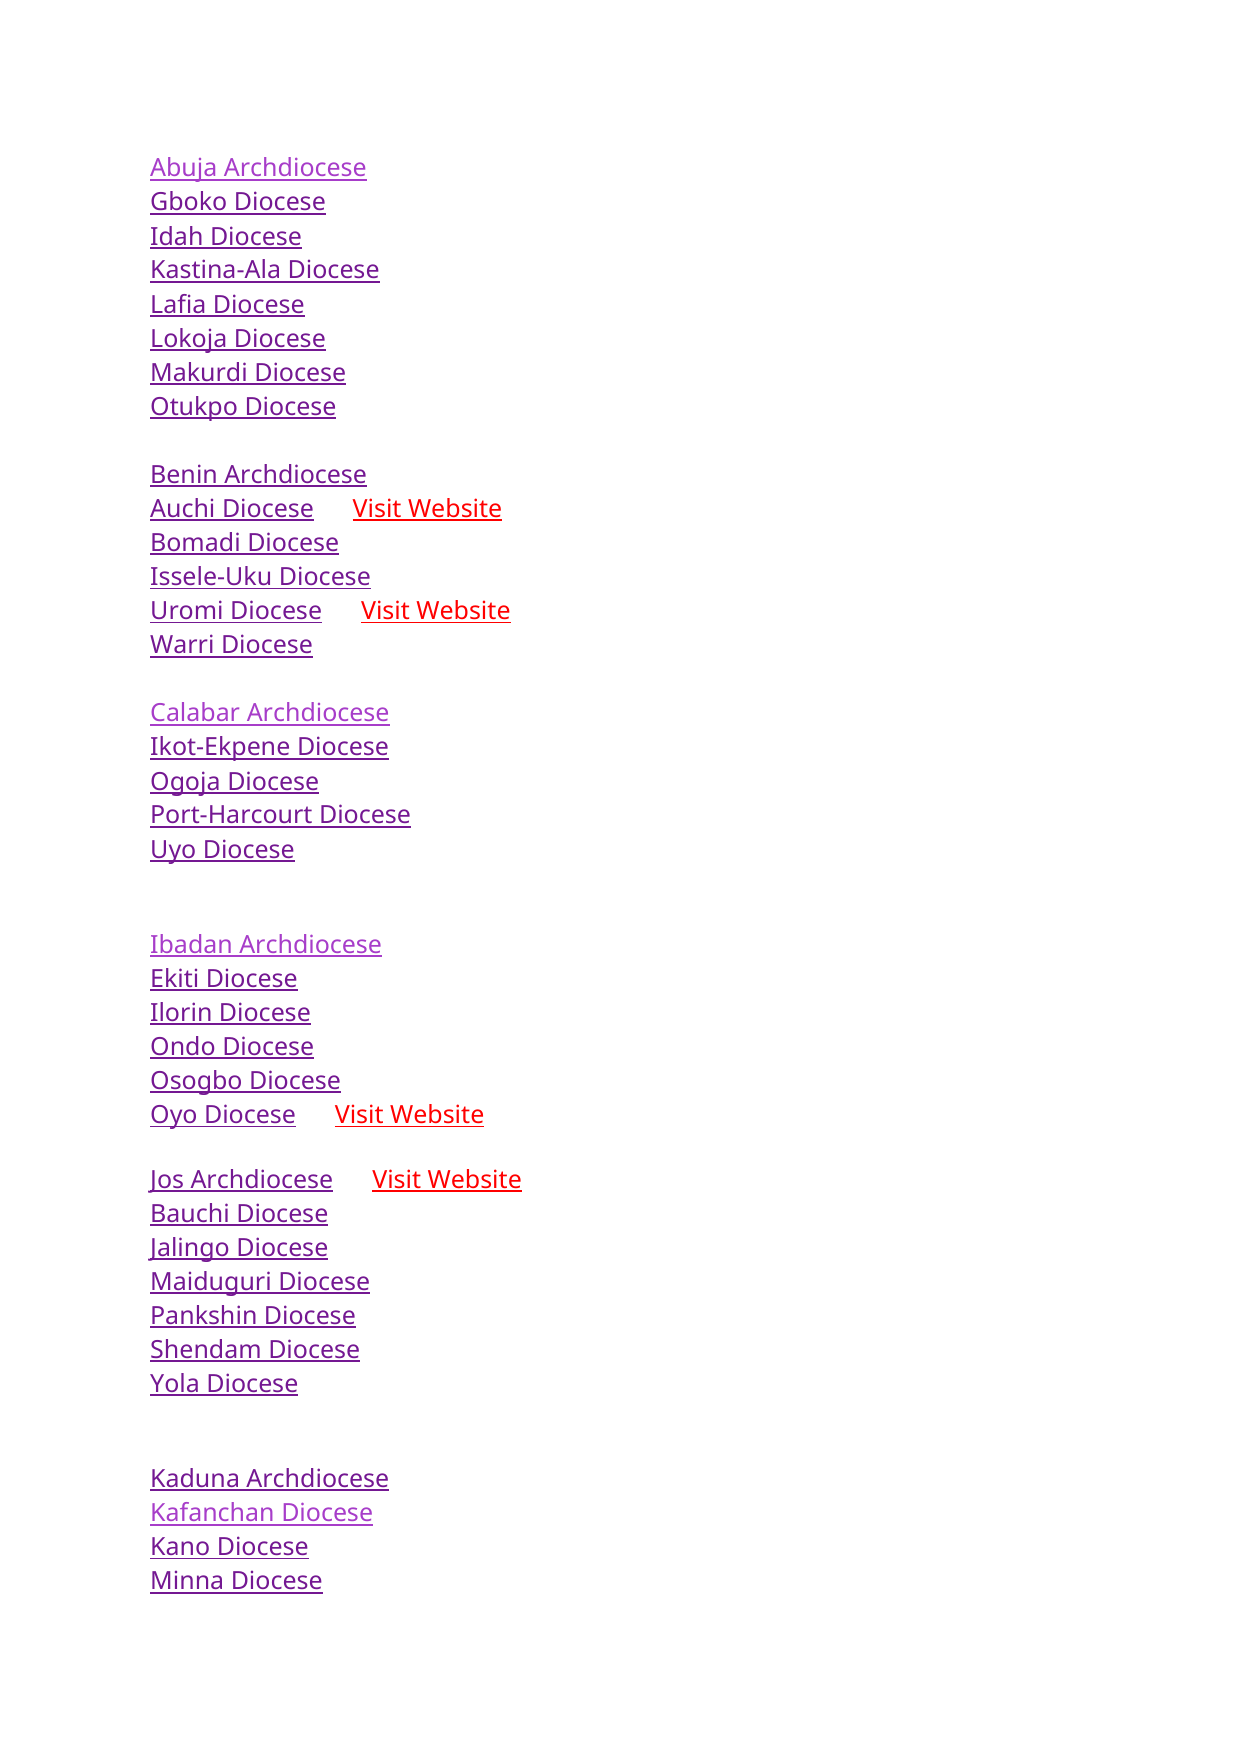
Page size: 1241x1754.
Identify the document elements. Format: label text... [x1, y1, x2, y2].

text Ogoja Diocese [150, 763, 1090, 797]
text Idah Diocese [150, 218, 1090, 252]
text Kano Diocese [150, 1529, 1090, 1563]
text Lafia Diocese [150, 286, 1090, 320]
text Lokoja Diocese [150, 320, 1090, 354]
text Makurdi Diocese [150, 354, 1090, 388]
text Port-Harcourt Diocese [150, 797, 1090, 831]
text Gboko Diocese [150, 184, 1090, 218]
text Ondo Diocese [150, 1028, 1090, 1063]
text Bauchi Diocese [150, 1195, 1090, 1229]
text Ikot-Ekpene Diocese [150, 729, 1090, 763]
text Auchi Diocese Visit Website [150, 491, 1090, 525]
text Yola Diocese [150, 1366, 1090, 1400]
text Jos Archdiocese Visit Website [150, 1161, 1090, 1195]
text Jalingo Diocese [150, 1229, 1090, 1263]
text Calabar Archdiocese [150, 695, 1090, 729]
text Kastina-Ala Diocese [150, 252, 1090, 286]
text Bomadi Diocese [150, 525, 1090, 559]
text Warri Diocese [150, 627, 1090, 661]
text Uromi Diocese Visit Website [150, 593, 1090, 627]
text Ekiti Diocese [150, 960, 1090, 994]
text Otukpo Diocese [150, 388, 1090, 422]
text Minna Diocese [150, 1563, 1090, 1597]
text Pankshin Diocese [150, 1297, 1090, 1332]
text Osogbo Diocese [150, 1063, 1090, 1097]
text Kafanchan Diocese [150, 1495, 1090, 1529]
text Shendam Diocese [150, 1332, 1090, 1366]
text Uyo Diocese [150, 831, 1090, 865]
text Ibadan Archdiocese [150, 926, 1090, 960]
text Issele-Uku Diocese [150, 559, 1090, 593]
text Kaduna Archdiocese [150, 1461, 1090, 1495]
text Benin Archdiocese [150, 457, 1090, 491]
text Abuja Archdiocese [150, 150, 1090, 184]
text Ilorin Diocese [150, 994, 1090, 1028]
text Oyo Diocese Visit Website [150, 1097, 1090, 1131]
text Maiduguri Diocese [150, 1263, 1090, 1297]
